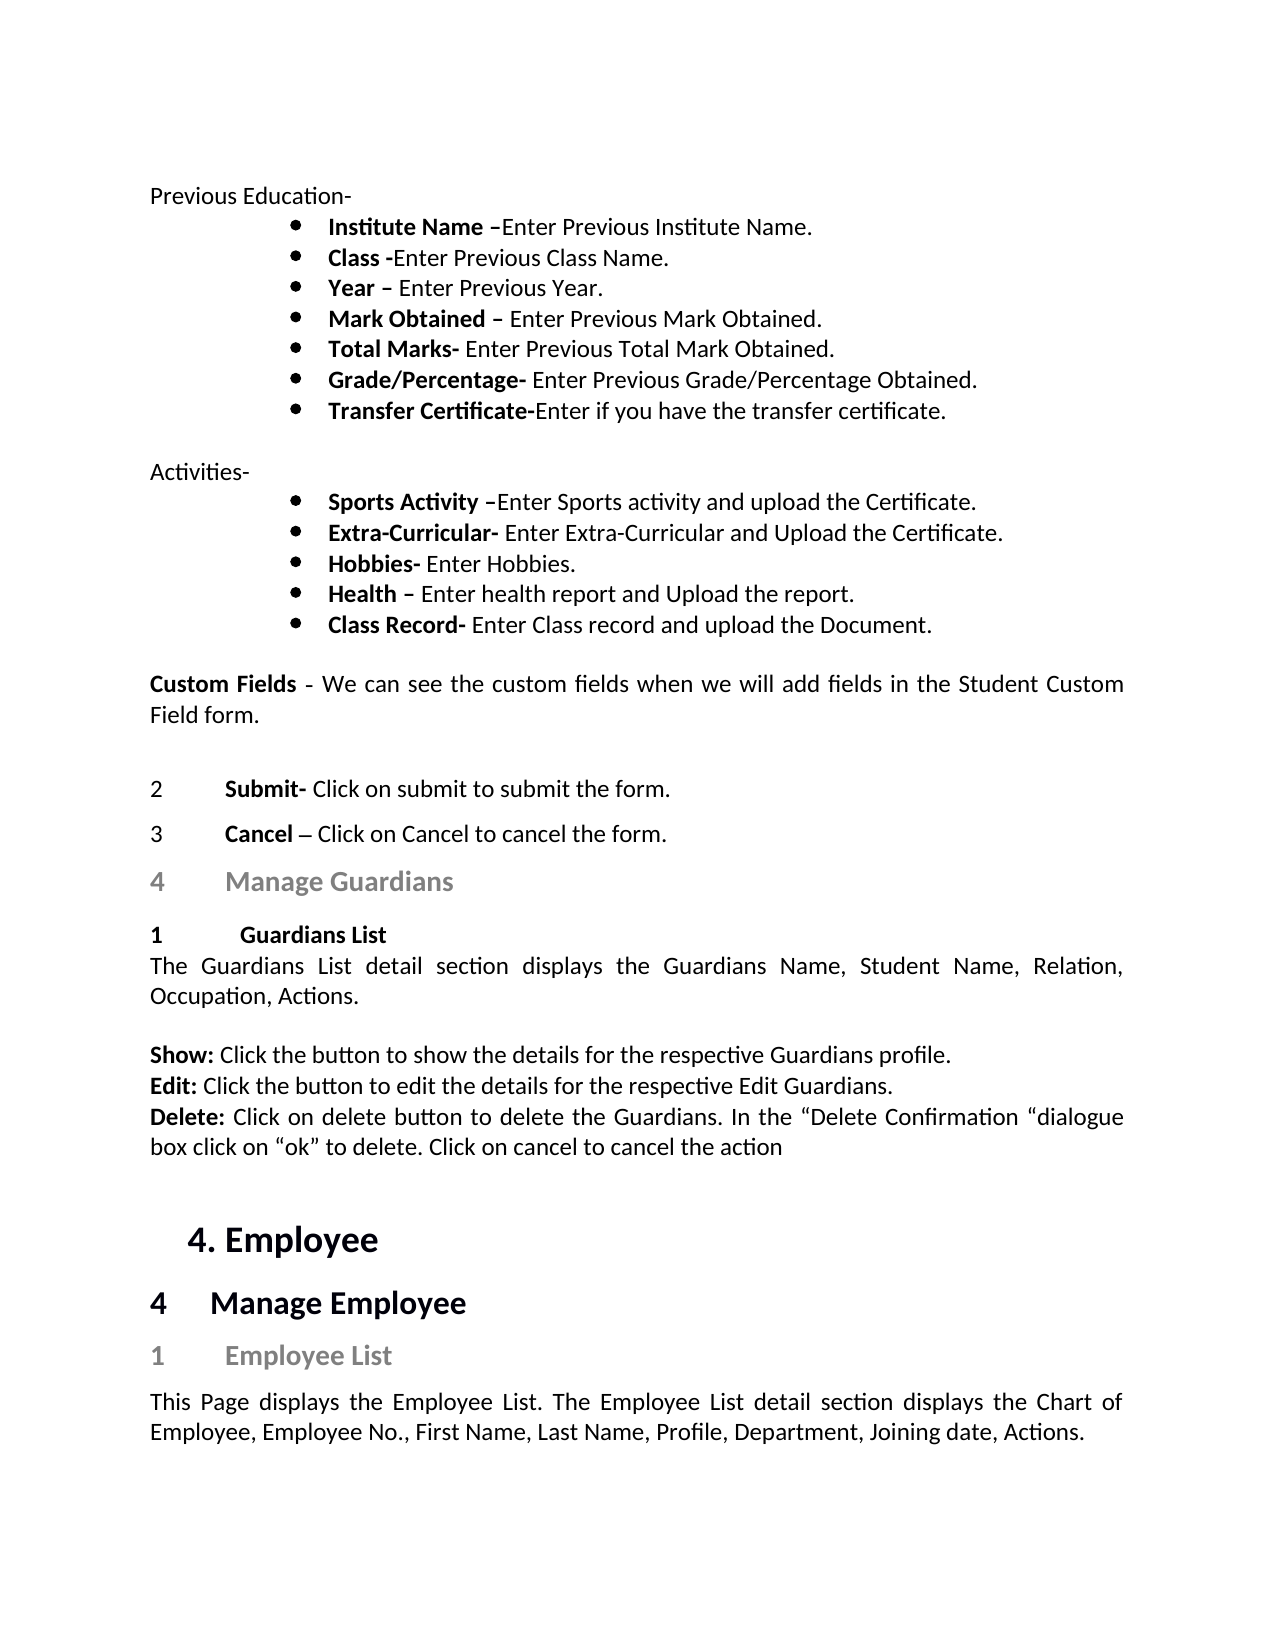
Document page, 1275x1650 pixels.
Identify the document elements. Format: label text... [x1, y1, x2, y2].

subtitle Employee List [150, 1337, 1125, 1373]
list Hobbies- Enter Hobbies. [291, 548, 1125, 578]
text Previous Education- [150, 181, 1125, 211]
list Class -Enter Previous Class Name. [291, 242, 1125, 272]
text Delete: Click on delete button to delete the Guardians. In the “Delete Confirmation “dialogue box click on “ok” to delete. Click on cancel to cancel the action [150, 1101, 1125, 1162]
list Sports Activity –Enter Sports activity and upload the Certificate. [291, 486, 1125, 517]
text This Page displays the Employee List. The Employee List detail section displays the Chart of Employee, Employee No., First Name, Last Name, Profile, Department, Joining date, Actions. [150, 1386, 1125, 1447]
subtitle Submit- Click on submit to submit the form. [150, 773, 1125, 803]
text Show: Click the button to show the details for the respective Guardians profile. [150, 1040, 1125, 1070]
subtitle Cancel – Click on Cancel to cancel the form. [150, 818, 1125, 848]
list Extra-Curricular- Enter Extra-Curricular and Upload the Certificate. [291, 517, 1125, 548]
text The Guardians List detail section displays the Guardians Name, Student Name, Relation, Occupation, Actions. [150, 950, 1125, 1011]
list Mark Obtained – Enter Previous Mark Obtained. [291, 303, 1125, 333]
subtitle Manage Employee [150, 1282, 1125, 1323]
text Custom Fields - We can see the custom fields when we will add fields in the Student Custom Field form. [150, 668, 1125, 729]
list Class Record- Enter Class record and upload the Document. [291, 609, 1125, 639]
list Transfer Certificate-Enter if you have the transfer certificate. [291, 395, 1125, 425]
subtitle Manage Guardians [150, 863, 1125, 898]
subtitle Employee [187, 1216, 1125, 1261]
text Edit: Click the button to edit the details for the respective Edit Guardians. [150, 1070, 1125, 1101]
list Institute Name –Enter Previous Institute Name. [291, 211, 1125, 242]
list Total Marks- Enter Previous Total Mark Obtained. [291, 333, 1125, 364]
text Activities- [150, 456, 1125, 486]
list Health – Enter health report and Upload the report. [291, 578, 1125, 609]
list Year – Enter Previous Year. [291, 272, 1125, 303]
list Grade/Percentage- Enter Previous Grade/Percentage Obtained. [291, 364, 1125, 395]
subtitle Guardians List [150, 919, 1125, 950]
